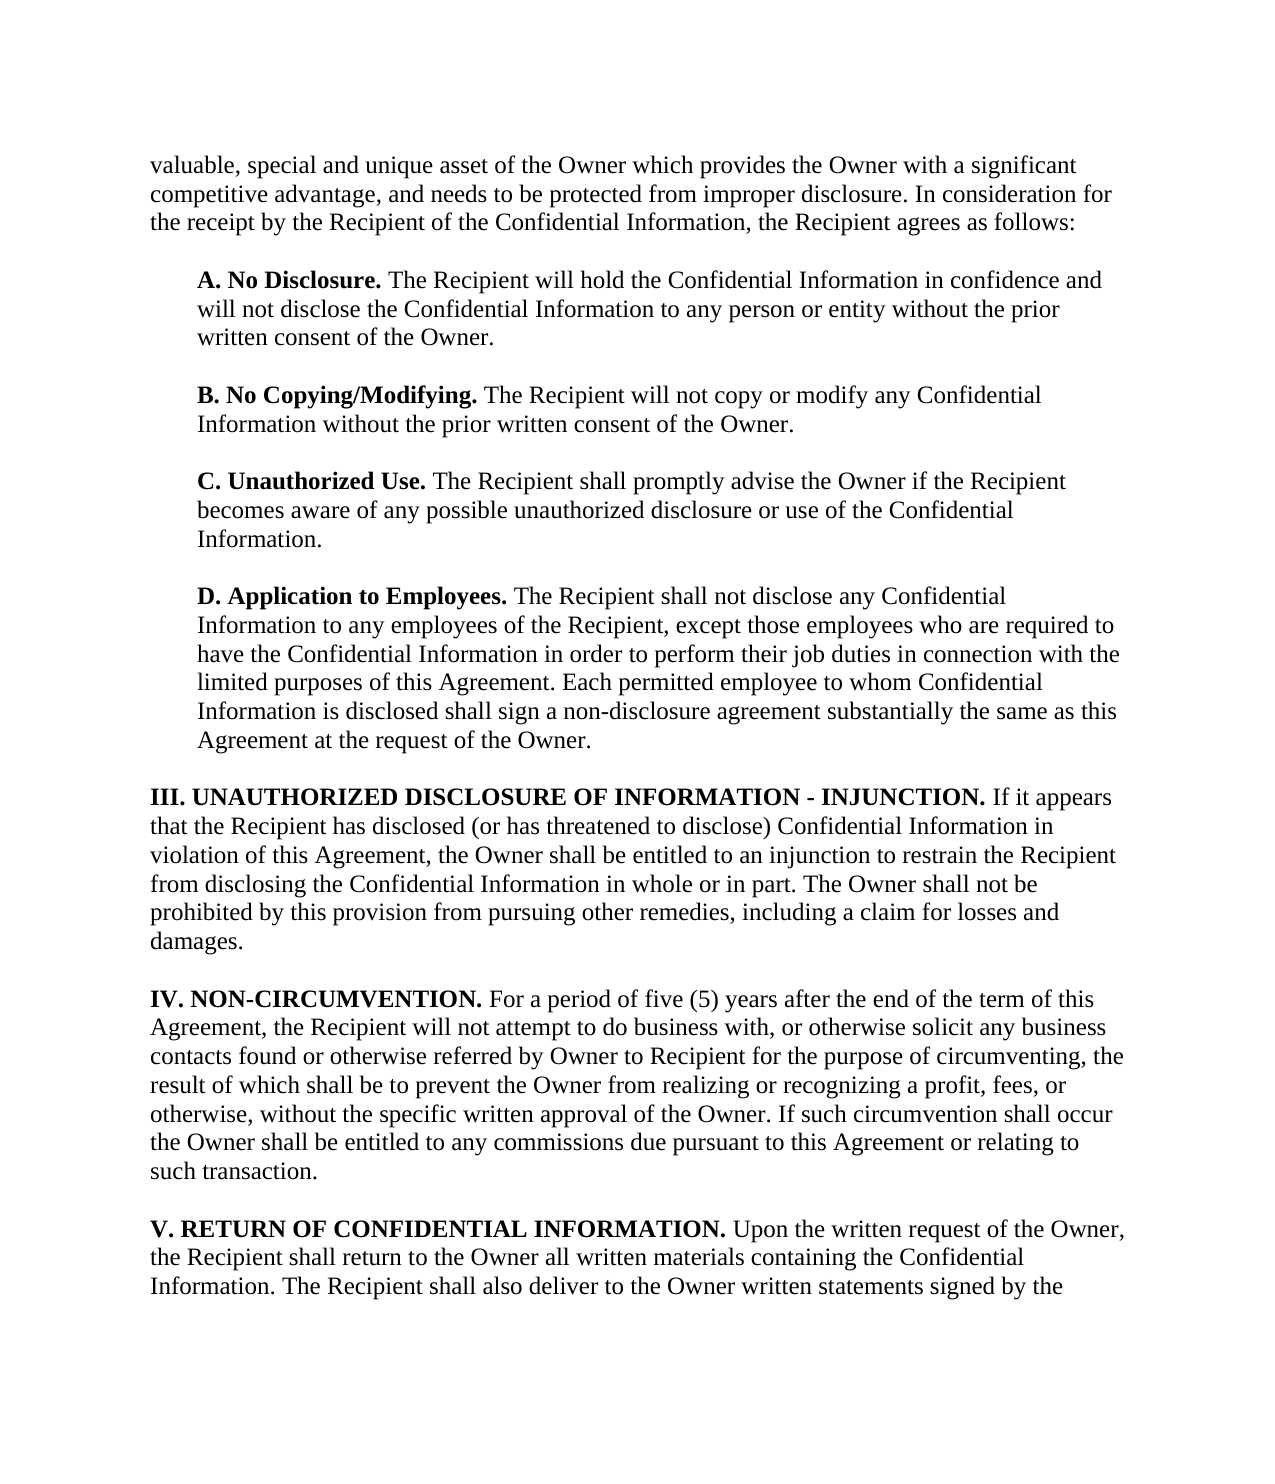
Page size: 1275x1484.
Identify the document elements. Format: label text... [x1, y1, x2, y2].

text D. Application to Employees. The Recipient shall not disclose any Confidential Information to any employees of the Recipient, except those employees who are required to have the Confidential Information in order to perform their job duties in connection with the limited purposes of this Agreement. Each permitted employee to whom Confidential Information is disclosed shall sign a non-disclosure agreement substantially the same as this Agreement at the request of the Owner. [197, 581, 1125, 754]
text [150, 150, 1125, 236]
text A. No Disclosure. The Recipient will hold the Confidential Information in confidence and will not disclose the Confidential Information to any person or entity without the prior written consent of the Owner. [197, 265, 1125, 351]
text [150, 1214, 1125, 1300]
text IV. NON-CIRCUMVENTION. For a period of five (5) years after the end of the term of this Agreement, the Recipient will not attempt to do business with, or otherwise solicit any business contacts found or otherwise referred by Owner to Recipient for the purpose of circumventing, the result of which shall be to prevent the Owner from realizing or recognizing a profit, fees, or otherwise, without the specific written approval of the Owner. If such circumvention shall occur the Owner shall be entitled to any commissions due pursuant to this Agreement or relating to such transaction. [150, 984, 1125, 1185]
text B. No Copying/Modifying. The Recipient will not copy or modify any Confidential Information without the prior written consent of the Owner. [197, 380, 1125, 437]
text III. UNAUTHORIZED DISCLOSURE OF INFORMATION - INJUNCTION. If it appears that the Recipient has disclosed (or has threatened to disclose) Confidential Information in violation of this Agreement, the Owner shall be entitled to an injunction to restrain the Recipient from disclosing the Confidential Information in whole or in part. The Owner shall not be prohibited by this provision from pursuing other remedies, including a claim for losses and damages. [150, 782, 1125, 955]
text C. Unauthorized Use. The Recipient shall promptly advise the Owner if the Recipient becomes aware of any possible unauthorized disclosure or use of the Confidential Information. [197, 466, 1125, 552]
